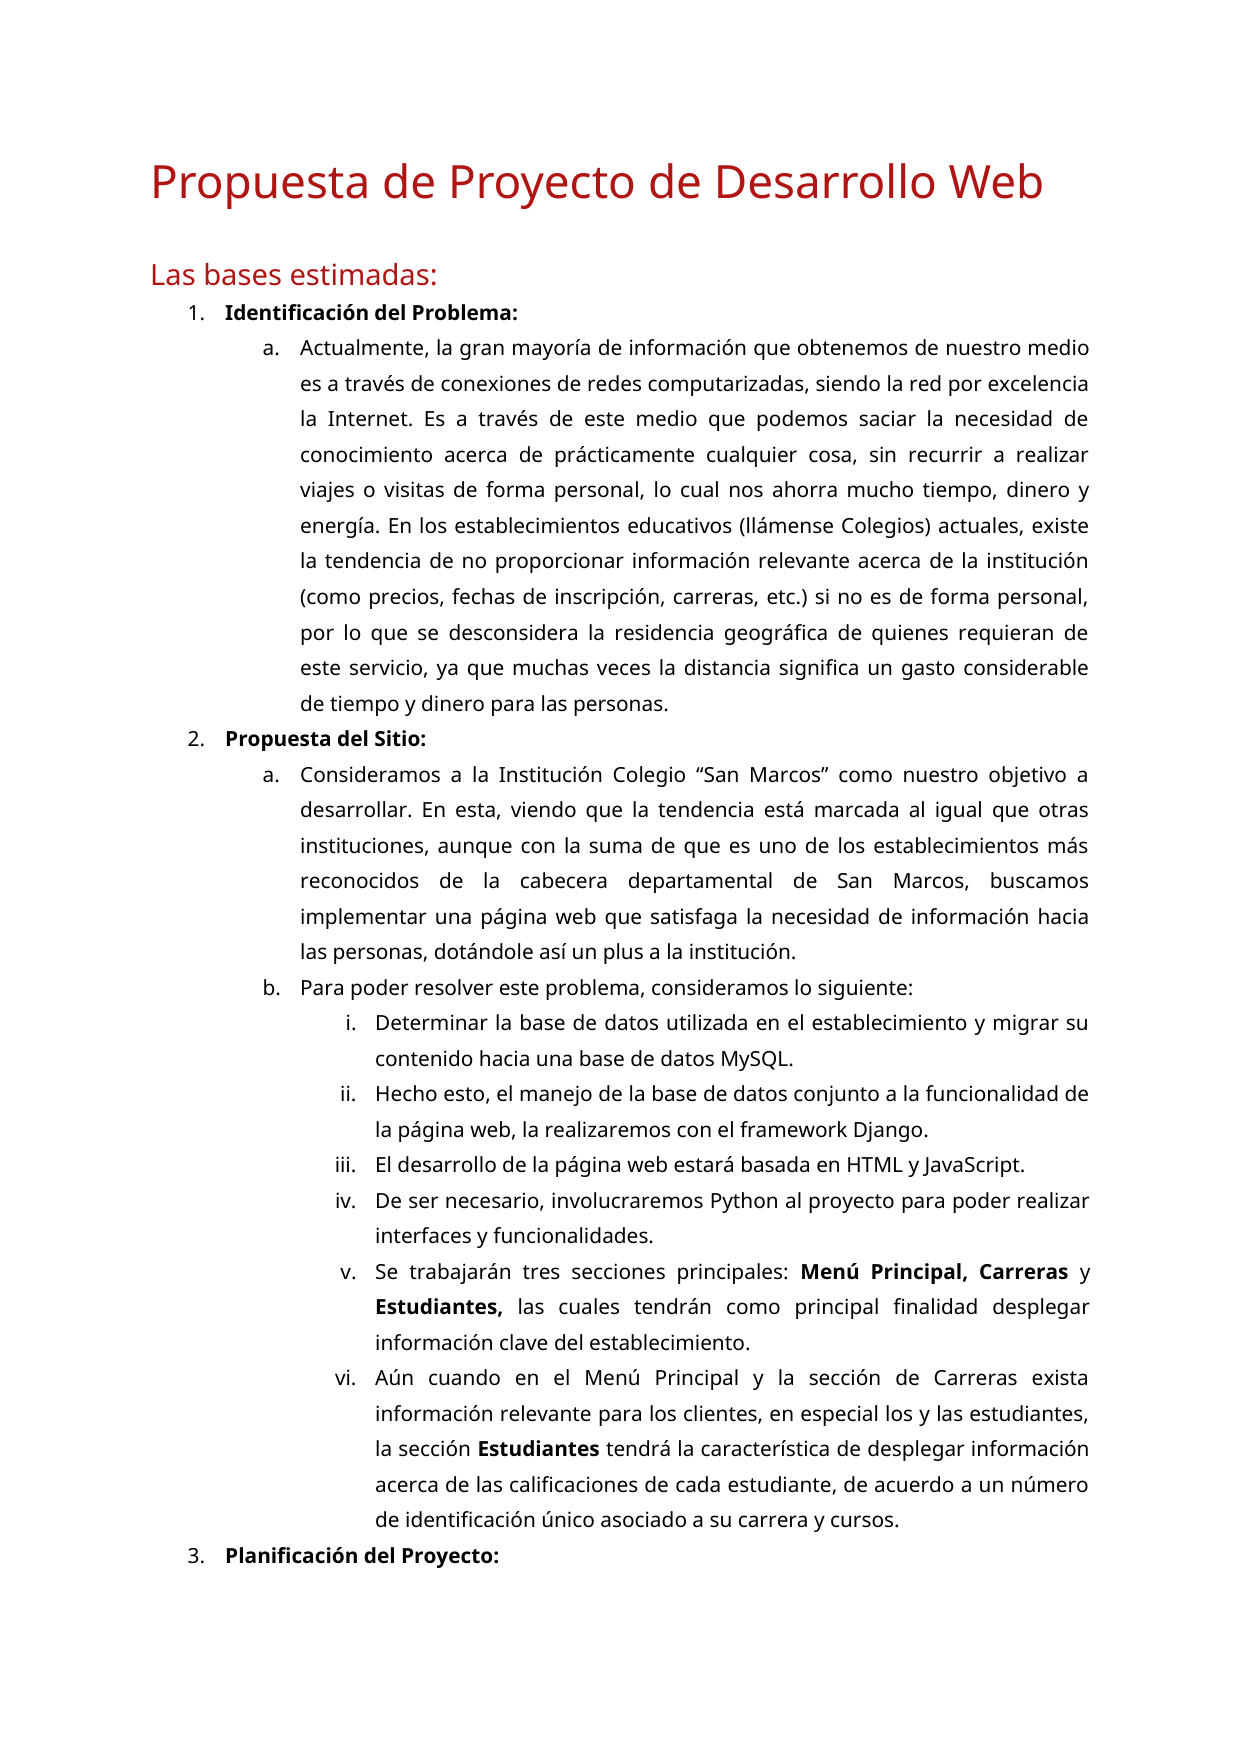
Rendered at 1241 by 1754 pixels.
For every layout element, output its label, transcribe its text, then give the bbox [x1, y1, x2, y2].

list Se trabajarán tres secciones principales: Menú Principal, Carreras y Estudiantes, las cuales tendrán como principal finalidad desplegar información clave del establecimiento. [356, 1257, 1090, 1356]
list Identificación del Problema: [187, 298, 1090, 326]
list Consideramos a la Institución Colegio “San Marcos” como nuestro objetivo a desarrollar. En esta, viendo que la tendencia está marcada al igual que otras instituciones, aunque con la suma de que es uno de los establecimientos más reconocidos de la cabecera departamental de San Marcos, buscamos implementar una página web que satisfaga la necesidad de información hacia las personas, dotándole así un plus a la institución. [262, 760, 1090, 966]
list El desarrollo de la página web estará basada en HTML y JavaScript. [356, 1150, 1090, 1179]
subtitle Las bases estimadas: [150, 254, 1090, 294]
list De ser necesario, involucraremos Python al proyecto para poder realizar interfaces y funcionalidades. [356, 1186, 1090, 1250]
list Aún cuando en el Menú Principal y la sección de Carreras exista información relevante para los clientes, en especial los y las estudiantes, la sección Estudiantes tendrá la característica de desplegar información acerca de las calificaciones de cada estudiante, de acuerdo a un número de identificación único asociado a su carrera y cursos. [356, 1363, 1090, 1534]
list Planificación del Proyecto: [187, 1541, 1090, 1569]
list Actualmente, la gran mayoría de información que obtenemos de nuestro medio es a través de conexiones de redes computarizadas, siendo la red por excelencia la Internet. Es a través de este medio que podemos saciar la necesidad de conocimiento acerca de prácticamente cualquier cosa, sin recurrir a realizar viajes o visitas de forma personal, lo cual nos ahorra mucho tiempo, dinero y energía. En los establecimientos educativos (llámense Colegios) actuales, existe la tendencia de no proporcionar información relevante acerca de la institución (como precios, fechas de inscripción, carreras, etc.) si no es de forma personal, por lo que se desconsidera la residencia geográfica de quienes requieran de este servicio, ya que muchas veces la distancia significa un gasto considerable de tiempo y dinero para las personas. [262, 333, 1090, 717]
list Para poder resolver este problema, consideramos lo siguiente: [262, 973, 1090, 1001]
list Propuesta del Sitio: [187, 724, 1090, 753]
list Determinar la base de datos utilizada en el establecimiento y migrar su contenido hacia una base de datos MySQL. [356, 1008, 1090, 1072]
title Propuesta de Proyecto de Desarrollo Web [150, 150, 1090, 212]
list Hecho esto, el manejo de la base de datos conjunto a la funcionalidad de la página web, la realizaremos con el framework Django. [356, 1079, 1090, 1143]
